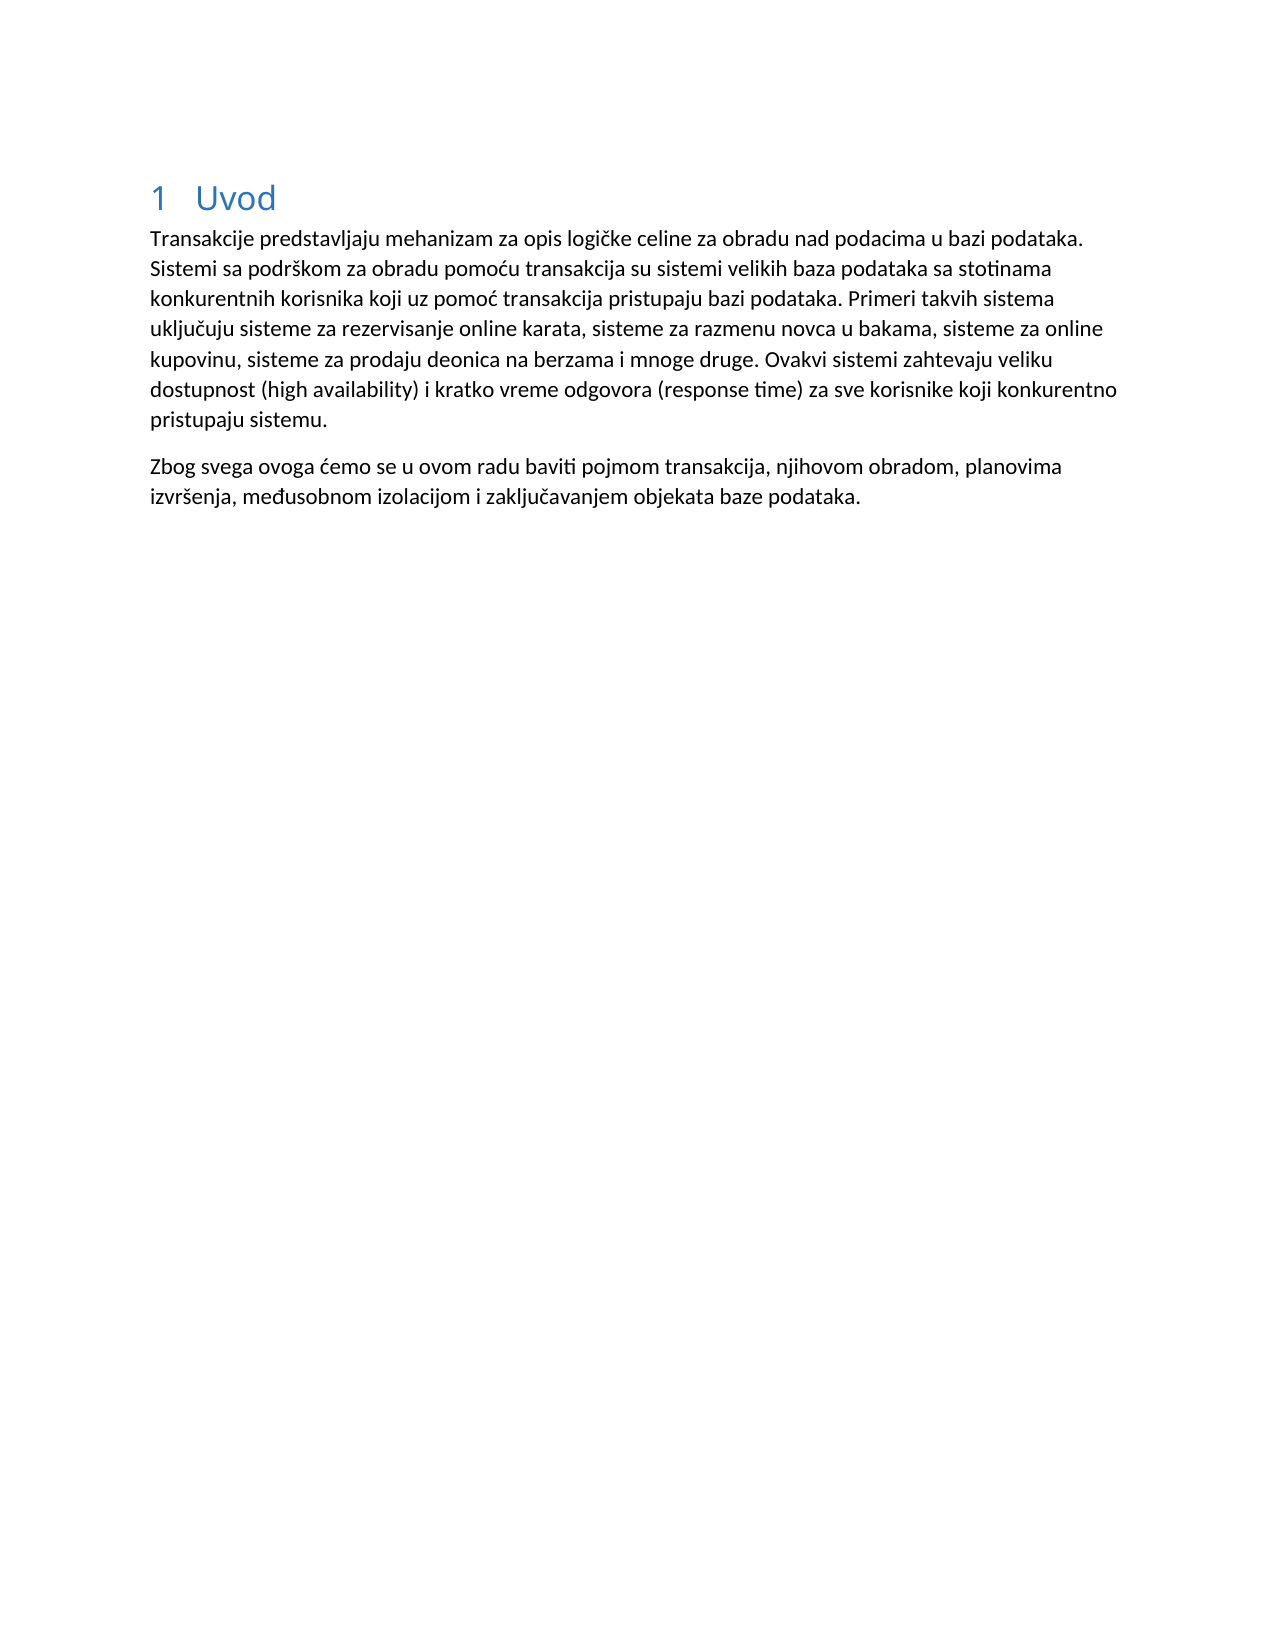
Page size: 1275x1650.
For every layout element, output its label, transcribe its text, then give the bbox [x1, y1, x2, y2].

text Transakcije predstavljaju mehanizam za opis logičke celine za obradu nad podacima u bazi podataka. Sistemi sa podrškom za obradu pomoću transakcija su sistemi velikih baza podataka sa stotinama konkurentnih korisnika koji uz pomoć transakcija pristupaju bazi podataka. Primeri takvih sistema uključuju sisteme za rezervisanje online karata, sisteme za razmenu novca u bakama, sisteme za online kupovinu, sisteme za prodaju deonica na berzama i mnoge druge. Ovakvi sistemi zahtevaju veliku dostupnost (high availability) i kratko vreme odgovora (response time) za sve korisnike koji konkurentno pristupaju sistemu. [150, 224, 1125, 433]
text Zbog svega ovoga ćemo se u ovom radu baviti pojmom transakcija, njihovom obradom, planovima izvršenja, međusobnom izolacijom i zaključavanjem objekata baze podataka. [150, 452, 1125, 510]
subtitle Uvod [150, 175, 1125, 220]
